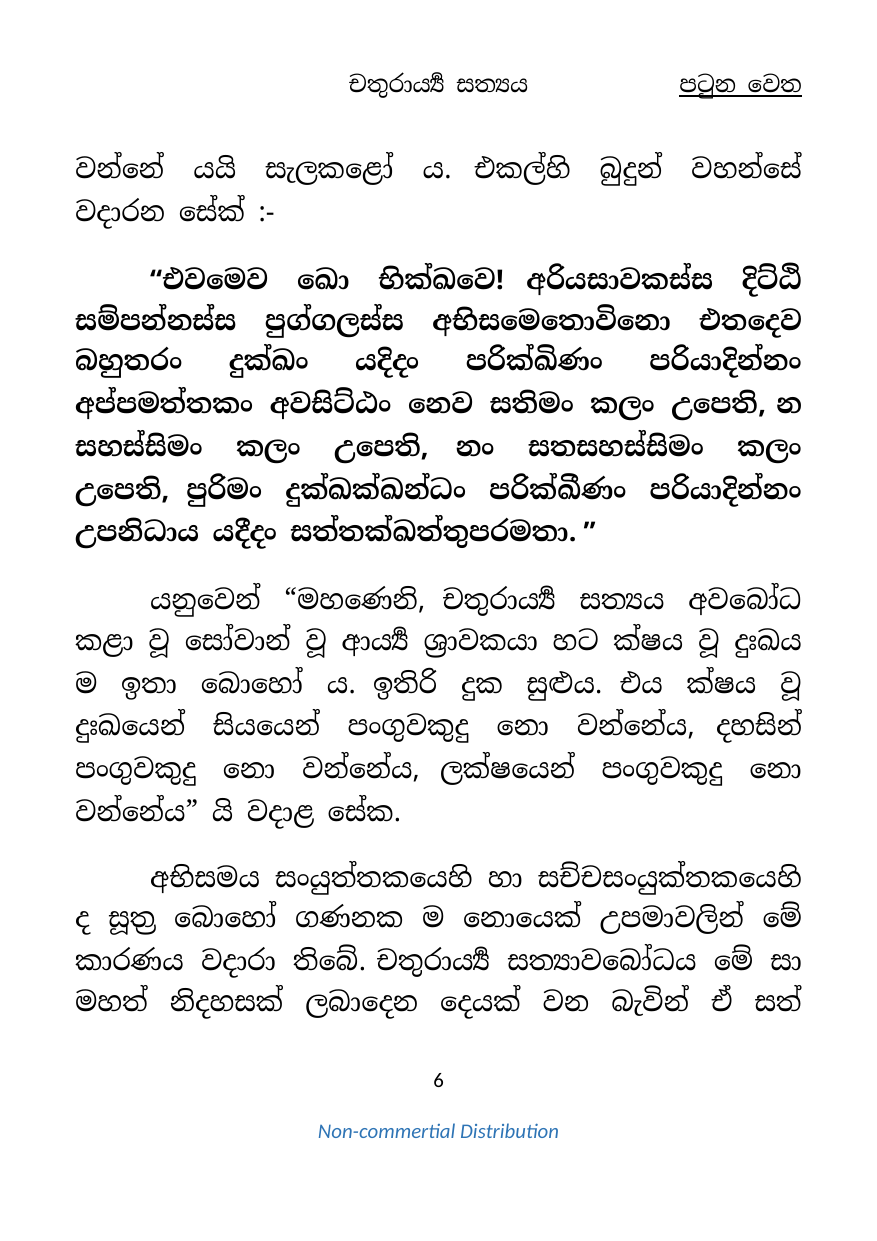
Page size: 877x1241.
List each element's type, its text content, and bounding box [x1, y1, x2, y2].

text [75, 860, 802, 1019]
text යනුවෙන් “මහණෙනි, චතුරාර්‍ය්‍ය සත්‍යය අවබෝධ කළා වූ සෝවාන් වූ ආර්‍ය්‍ය ශ්‍රාවකයා හට ක්ෂය වූ දුඃඛය ම ඉතා බොහෝ ය. ඉතිරි දුක සුළුය. එය ක්ෂය වූ දුඃඛයෙන් සියයෙන් පංගුවකුදු නො වන්නේය, දහසින් පංගුවකුදු නො වන්නේය, ලක්ෂයෙන් පංගුවකුදු නො වන්නේය” යි වදාළ සේක. [75, 581, 802, 830]
text “එවමෙව ඛො භික්ඛවෙ! අරියසාවකස්ස දිට්ඨි සම්පන්නස්ස පුග්ගලස්ස අභිසමෙතොවිනො එතදෙව බහුතරං දුක්ඛං යදිදං පරික්ඛිණං පරියාදින්නං අප්පමත්තකං අවසිට්ඨං නෙව සතිමං කලං උපෙති, න සහස්සිමං කලං උපෙති, නං සතසහස්සිමං කලං උපෙති, පුරිමං දුක්ඛක්ඛන්ධං පරික්ඛීණං පරියාදින්නං උපනිධාය යදීදං සත්තක්ඛත්තුපරමතා. ” [75, 261, 802, 550]
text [75, 150, 802, 230]
